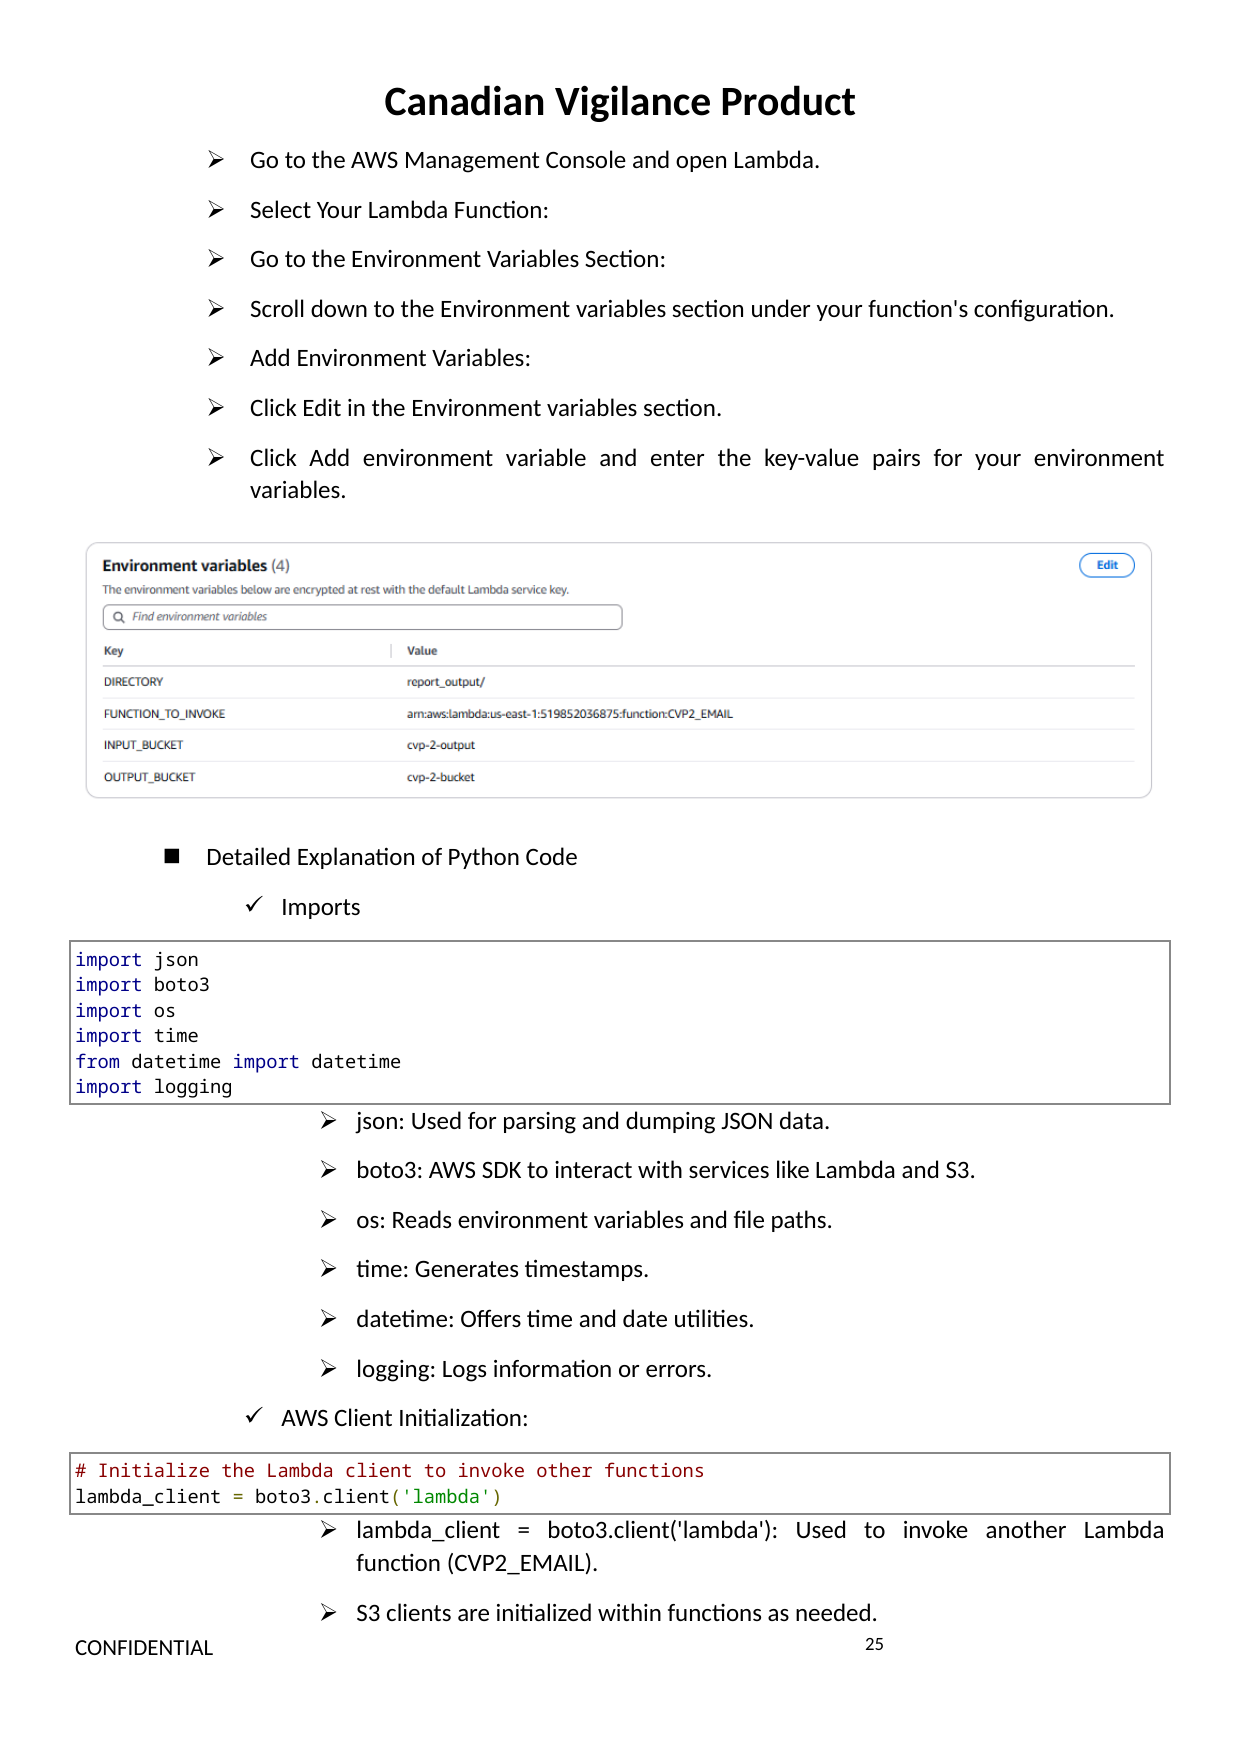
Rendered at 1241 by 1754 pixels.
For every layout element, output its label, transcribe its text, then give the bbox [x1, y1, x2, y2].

list logging: Logs information or errors. [319, 1353, 1165, 1383]
list AWS Client Initialization: [244, 1402, 1165, 1433]
list datetime: Offers time and date utilities. [319, 1303, 1165, 1334]
list Select Your Lambda Function: [206, 194, 1165, 224]
text import boto3 [75, 972, 1165, 997]
list time: Generates timestamps. [319, 1254, 1165, 1284]
text import logging [71, 1068, 1169, 1103]
text import os [75, 997, 1165, 1023]
text import json [71, 942, 1169, 972]
text # Initialize the Lambda client to invoke other functions [71, 1454, 1169, 1477]
list json: Used for parsing and dumping JSON data. [319, 1105, 1165, 1135]
list Go to the AWS Management Console and open Lambda. [206, 144, 1165, 175]
picture [75, 524, 1166, 823]
list Go to the Environment Variables Section: [206, 243, 1165, 274]
list S3 clients are initialized within functions as needed. [319, 1597, 1165, 1627]
list Click Edit in the Environment variables section. [206, 392, 1165, 423]
list Scroll down to the Environment variables section under your function's configuration. [206, 293, 1165, 323]
text import time [75, 1023, 1165, 1048]
list os: Reads environment variables and file paths. [319, 1204, 1165, 1234]
list Add Environment Variables: [206, 342, 1165, 373]
list Imports [244, 891, 1165, 921]
list Click Add environment variable and enter the key-value pairs for your environment variables. [206, 442, 1165, 505]
text from datetime import datetime [75, 1048, 1165, 1068]
list Detailed Explanation of Python Code [162, 841, 1165, 872]
text lambda_client = boto3.client('lambda') [71, 1477, 1169, 1513]
list lambda_client = boto3.client('lambda'): Used to invoke another Lambda function (CVP2_EMAIL). [319, 1515, 1165, 1578]
list boto3: AWS SDK to interact with services like Lambda and S3. [319, 1154, 1165, 1185]
